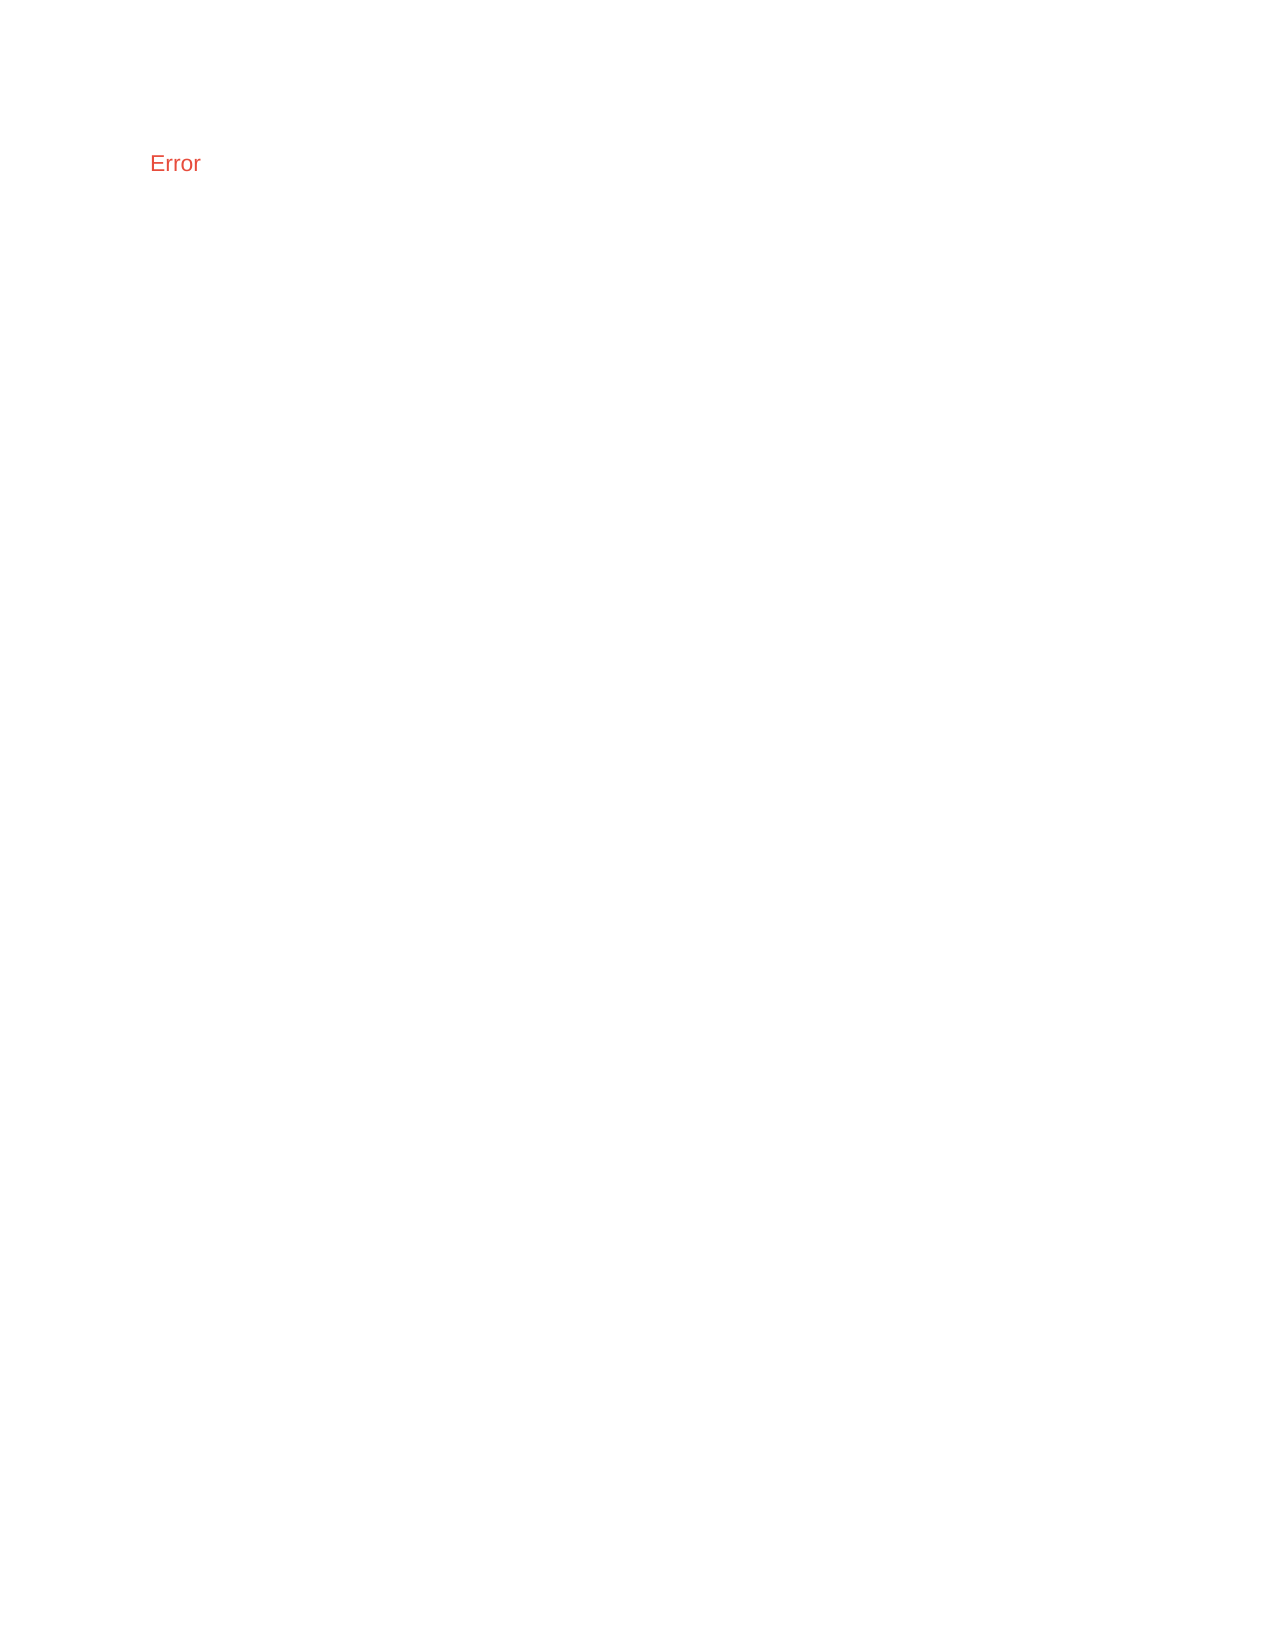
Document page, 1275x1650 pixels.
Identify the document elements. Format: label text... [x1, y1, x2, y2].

text Error [150, 150, 1125, 176]
